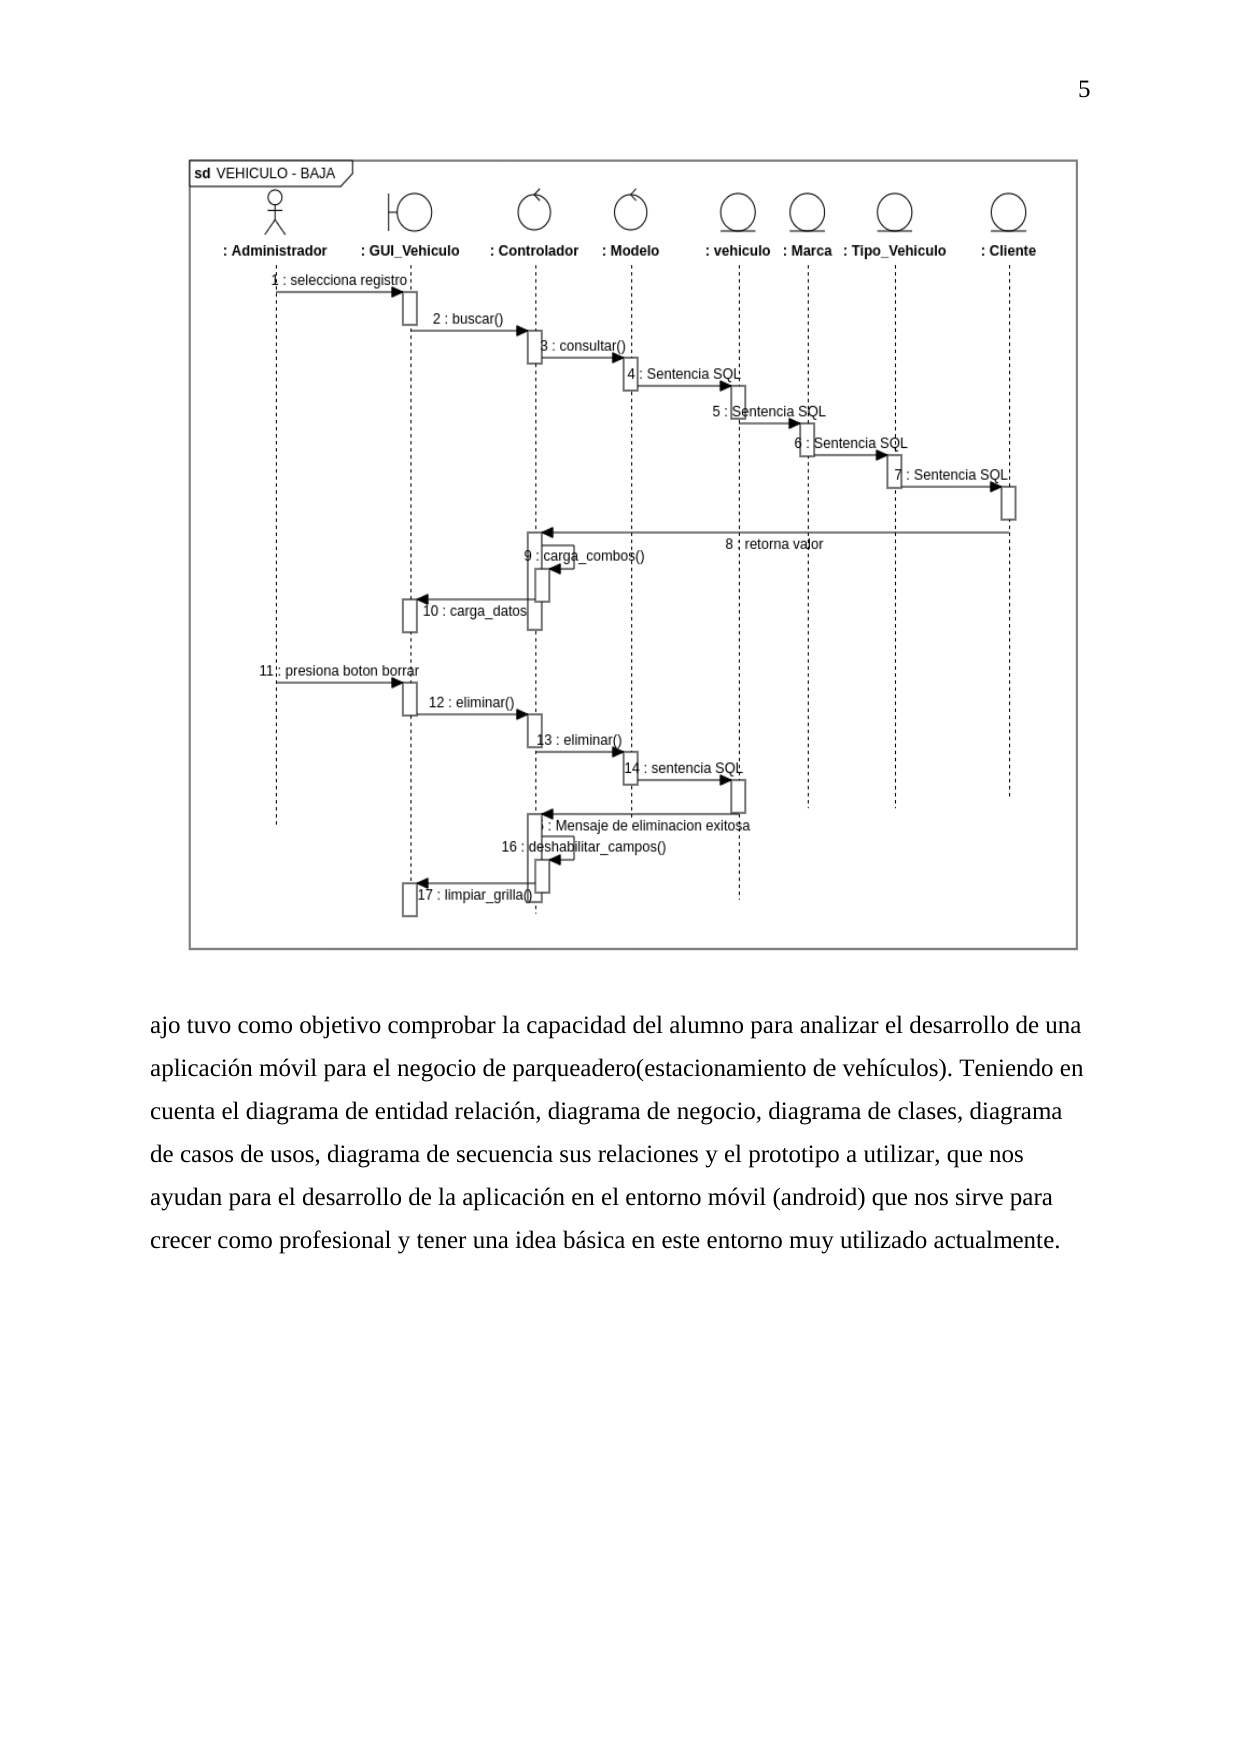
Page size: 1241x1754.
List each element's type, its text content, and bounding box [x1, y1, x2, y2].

picture [179, 150, 1120, 996]
